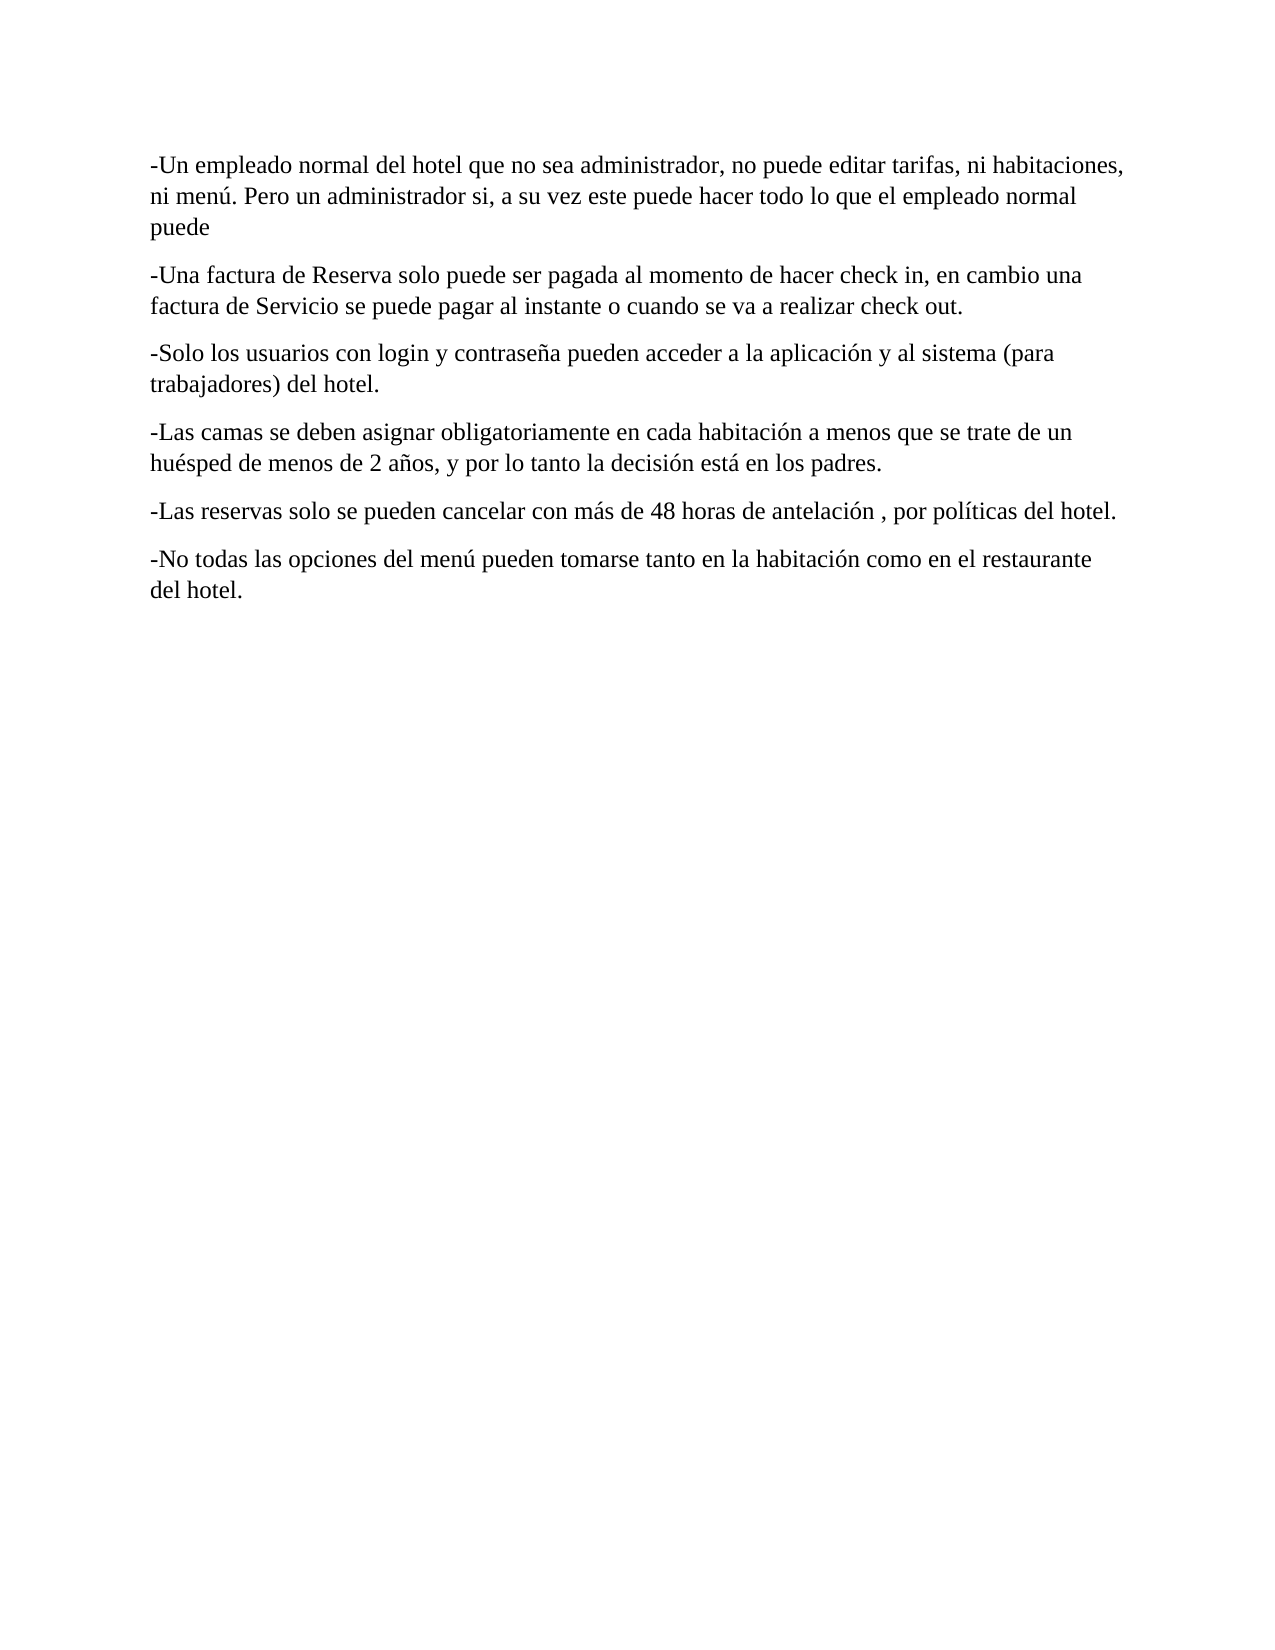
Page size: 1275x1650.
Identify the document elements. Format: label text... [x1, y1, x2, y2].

text -Una factura de Reserva solo puede ser pagada al momento de hacer check in, en cambio una factura de Servicio se puede pagar al instante o cuando se va a realizar check out. [150, 260, 1125, 319]
text -Las reservas solo se pueden cancelar con más de 48 horas de antelación , por políticas del hotel. [150, 496, 1125, 525]
text -Solo los usuarios con login y contraseña pueden acceder a la aplicación y al sistema (para trabajadores) del hotel. [150, 338, 1125, 398]
text -Un empleado normal del hotel que no sea administrador, no puede editar tarifas, ni habitaciones, ni menú. Pero un administrador si, a su vez este puede hacer todo lo que el empleado normal puede [150, 150, 1125, 241]
text -No todas las opciones del menú pueden tomarse tanto en la habitación como en el restaurante del hotel. [150, 544, 1125, 603]
text -Las camas se deben asignar obligatoriamente en cada habitación a menos que se trate de un huésped de menos de 2 años, y por lo tanto la decisión está en los padres. [150, 417, 1125, 477]
